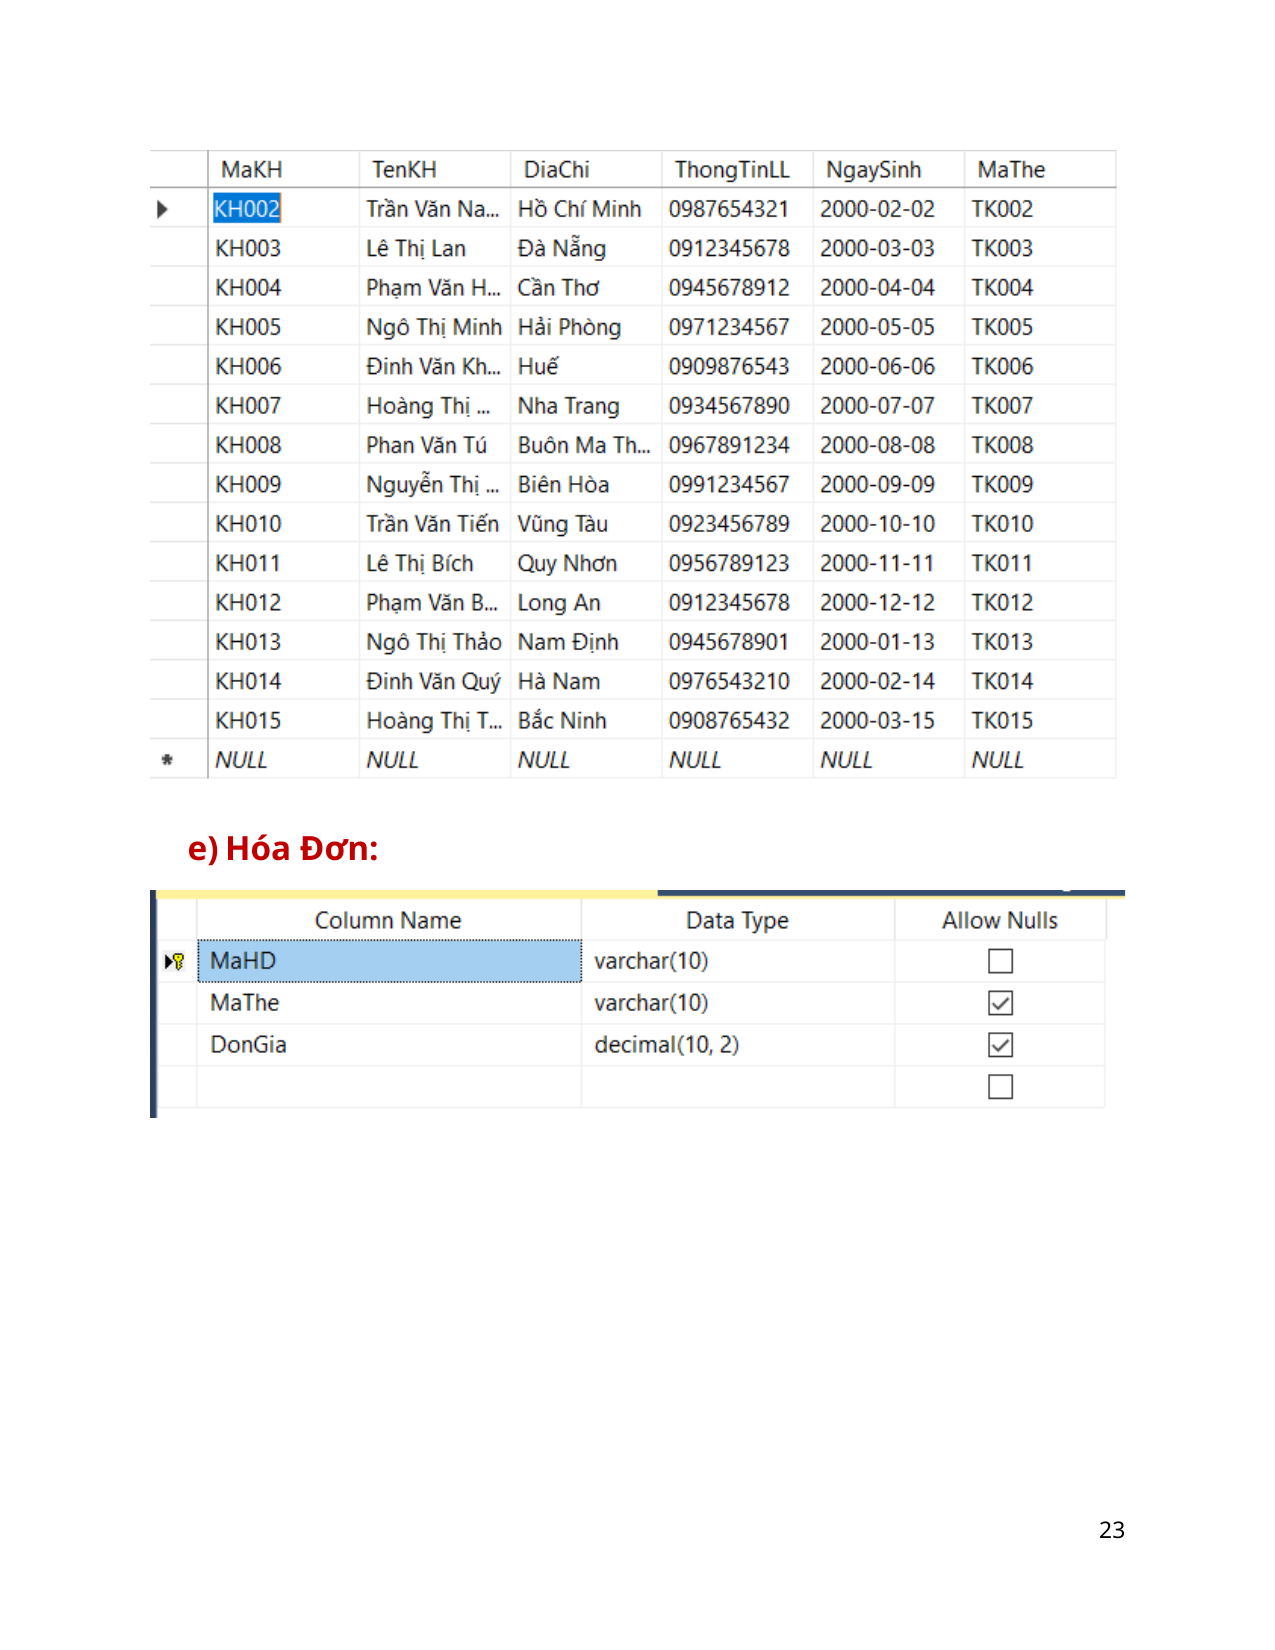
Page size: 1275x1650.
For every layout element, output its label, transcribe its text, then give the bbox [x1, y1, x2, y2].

picture [150, 150, 1125, 806]
picture [150, 890, 1125, 1118]
list Hóa Đơn: [187, 825, 1125, 871]
